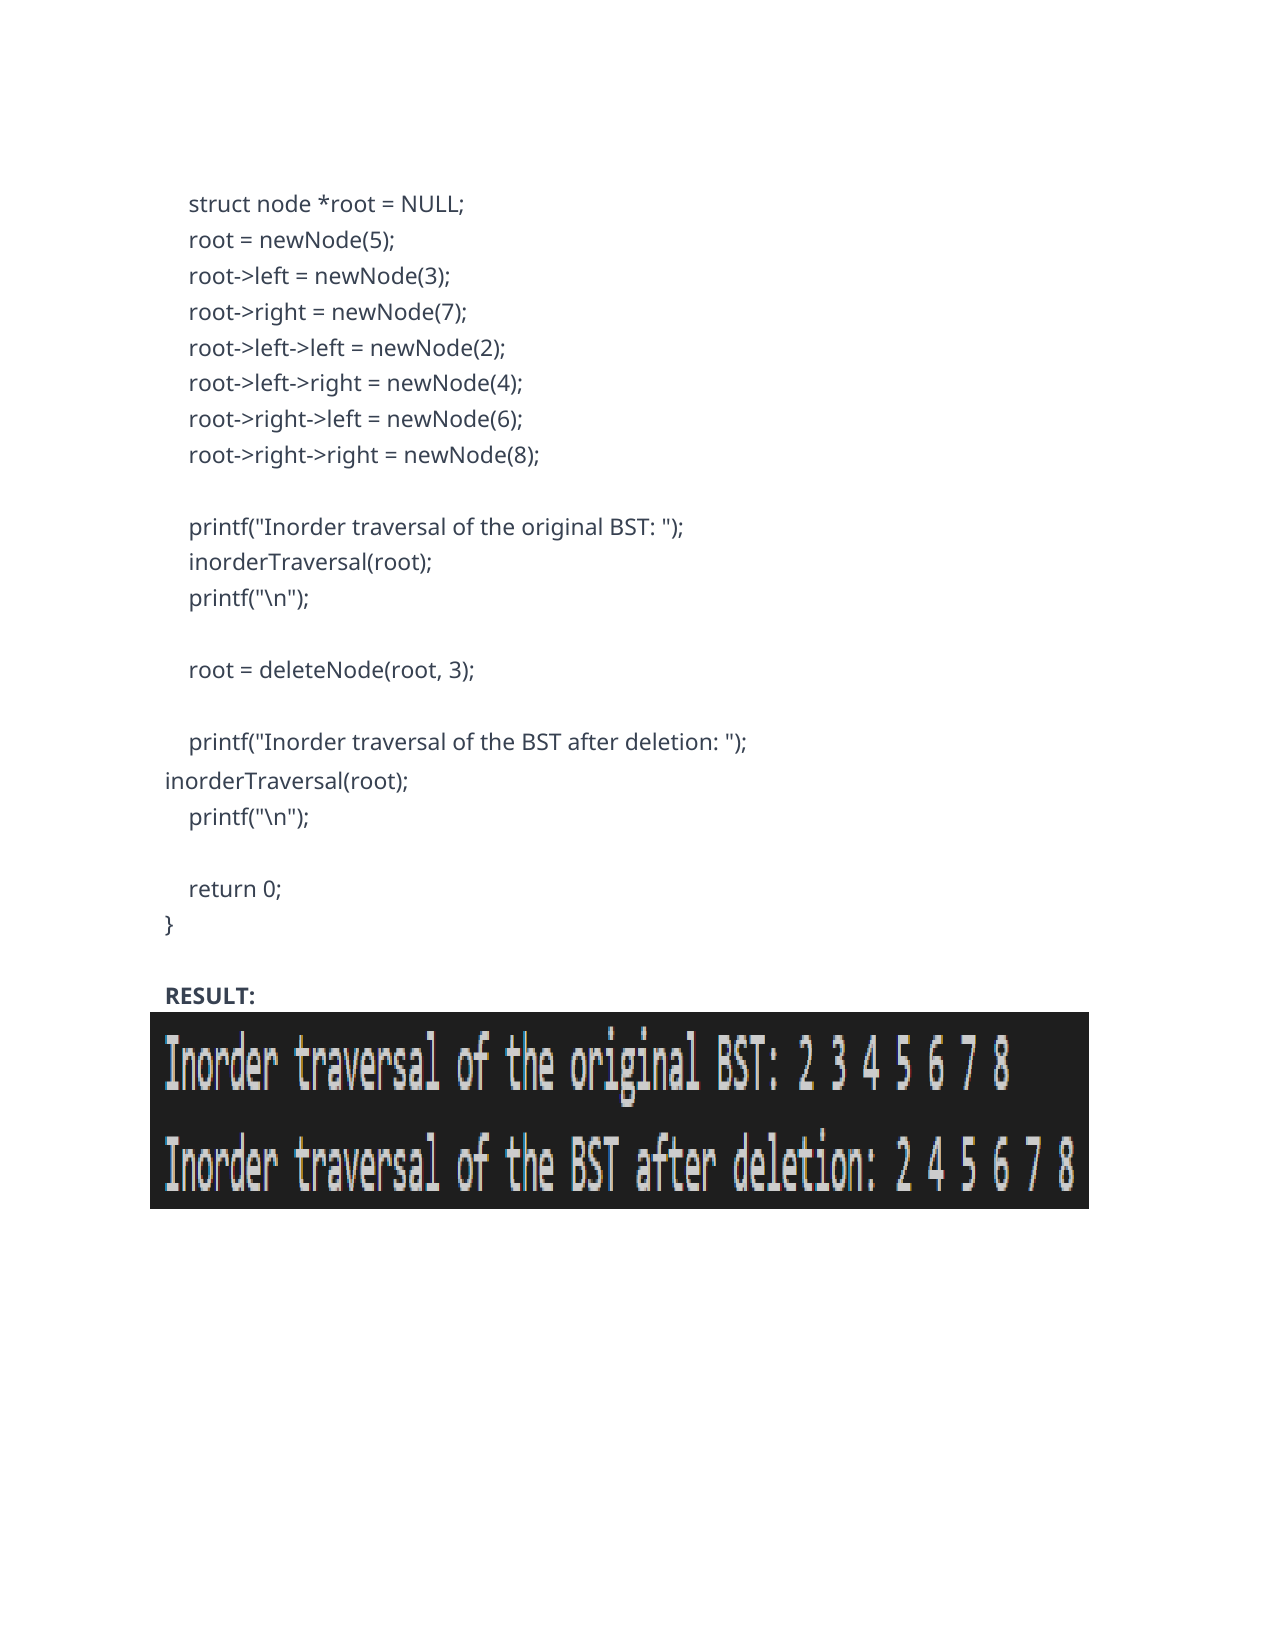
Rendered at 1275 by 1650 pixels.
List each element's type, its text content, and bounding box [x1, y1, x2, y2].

text root->right->right = newNode(8); [164, 439, 1125, 470]
text root = deleteNode(root, 3); [164, 654, 1125, 685]
text struct node *root = NULL; [164, 188, 1125, 219]
text root = newNode(5); [164, 224, 1125, 255]
text return 0; [164, 873, 1125, 904]
text root->left->right = newNode(4); [164, 367, 1125, 398]
text } [164, 908, 1125, 940]
text inorderTraversal(root); [164, 765, 1125, 796]
text root->left->left = newNode(2); [164, 331, 1125, 363]
text printf("\n"); [164, 582, 1125, 614]
text root->right->left = newNode(6); [164, 403, 1125, 434]
subtitle RESULT: [164, 980, 1125, 1011]
text root->right = newNode(7); [164, 296, 1125, 327]
text printf("Inorder traversal of the original BST: "); [164, 511, 1125, 542]
text inorderTraversal(root); [164, 546, 1125, 578]
text printf("\n"); [164, 801, 1125, 832]
text printf("Inorder traversal of the BST after deletion: "); [164, 725, 1125, 757]
text root->left = newNode(3); [164, 260, 1125, 291]
picture [150, 1012, 1089, 1209]
